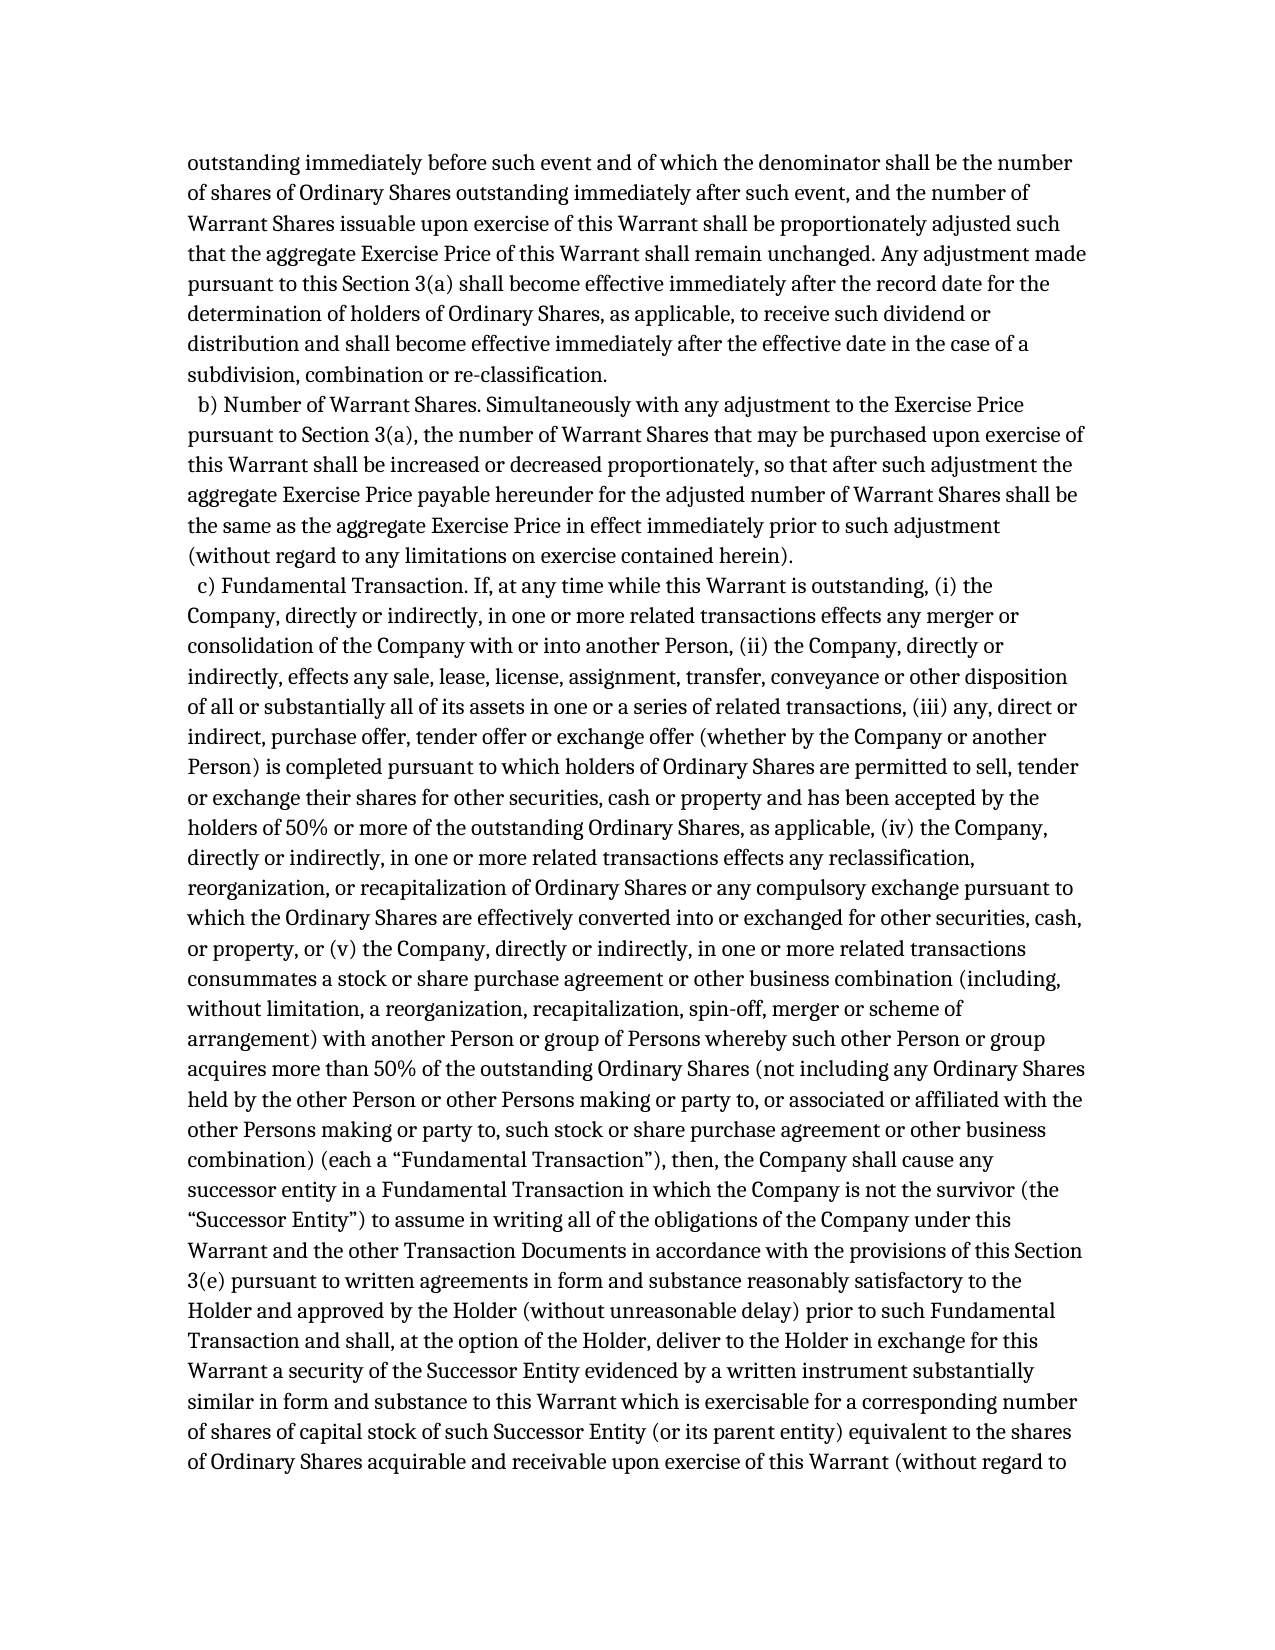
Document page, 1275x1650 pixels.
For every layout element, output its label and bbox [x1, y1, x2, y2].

text [187, 150, 1087, 1475]
